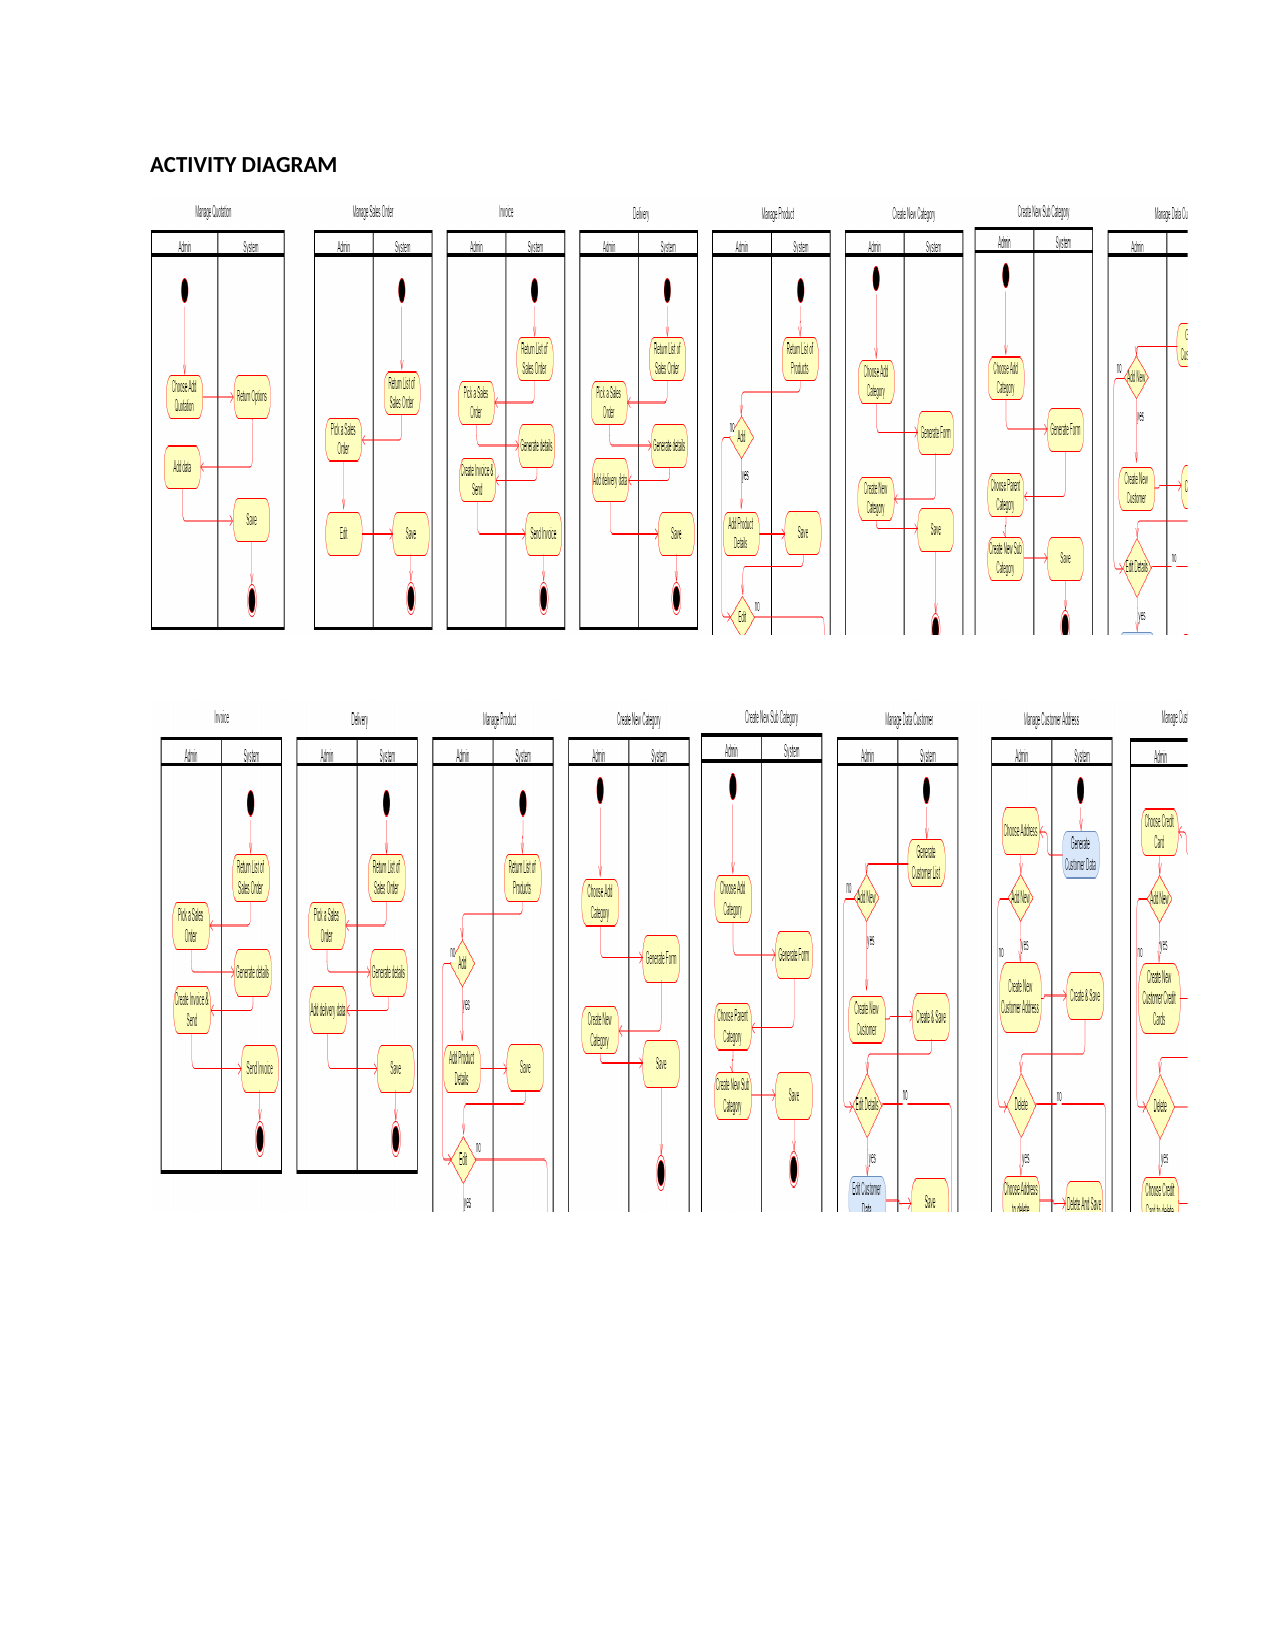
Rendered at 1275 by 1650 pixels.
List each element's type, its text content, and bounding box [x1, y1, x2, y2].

text ACTIVITY DIAGRAM [150, 150, 1125, 178]
